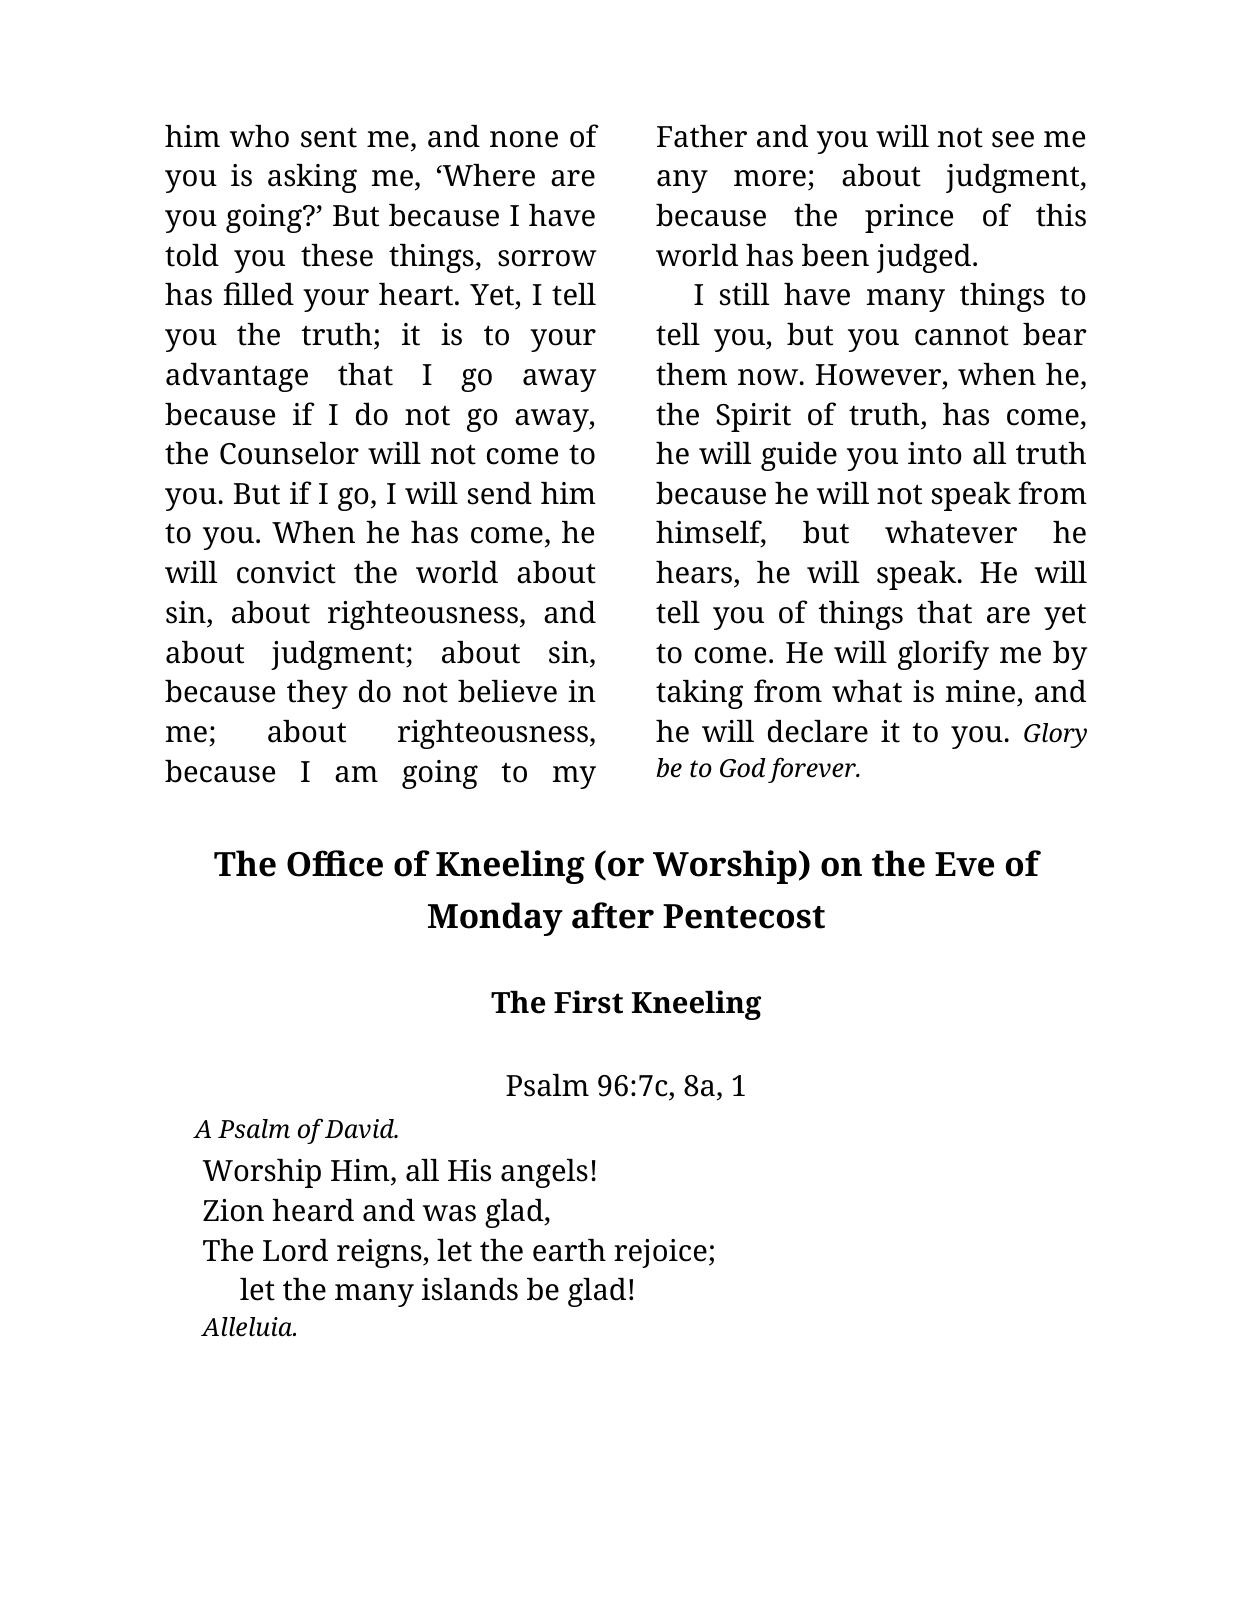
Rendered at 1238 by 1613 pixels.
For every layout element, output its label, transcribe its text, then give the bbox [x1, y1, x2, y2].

text Zion heard and was glad, [165, 1190, 1087, 1230]
text A Psalm of David. [165, 1111, 1087, 1145]
subtitle The First Kneeling [165, 982, 1087, 1022]
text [165, 116, 597, 791]
text I still have many things to tell you, but you cannot bear them now. However, when he, the Spirit of truth, has come, he will guide you into all truth because he will not speak from himself, but whatever he hears, he will speak. He will tell you of things that are yet to come. He will glorify me by taking from what is mine, and he will declare it to you. Glory be to God forever. [656, 275, 1087, 785]
text Worship Him, all His angels! [165, 1150, 1087, 1190]
text let the many islands be glad! [165, 1269, 1087, 1309]
subtitle The Office of Kneeling (or Worship) on the Eve of Monday after Pentecost [165, 841, 1087, 938]
subtitle Psalm 96:7c, 8a, 1 [165, 1066, 1087, 1105]
text The Lord reigns, let the earth rejoice; [165, 1230, 1087, 1269]
text Alleluia. [165, 1309, 1087, 1343]
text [656, 116, 1087, 275]
